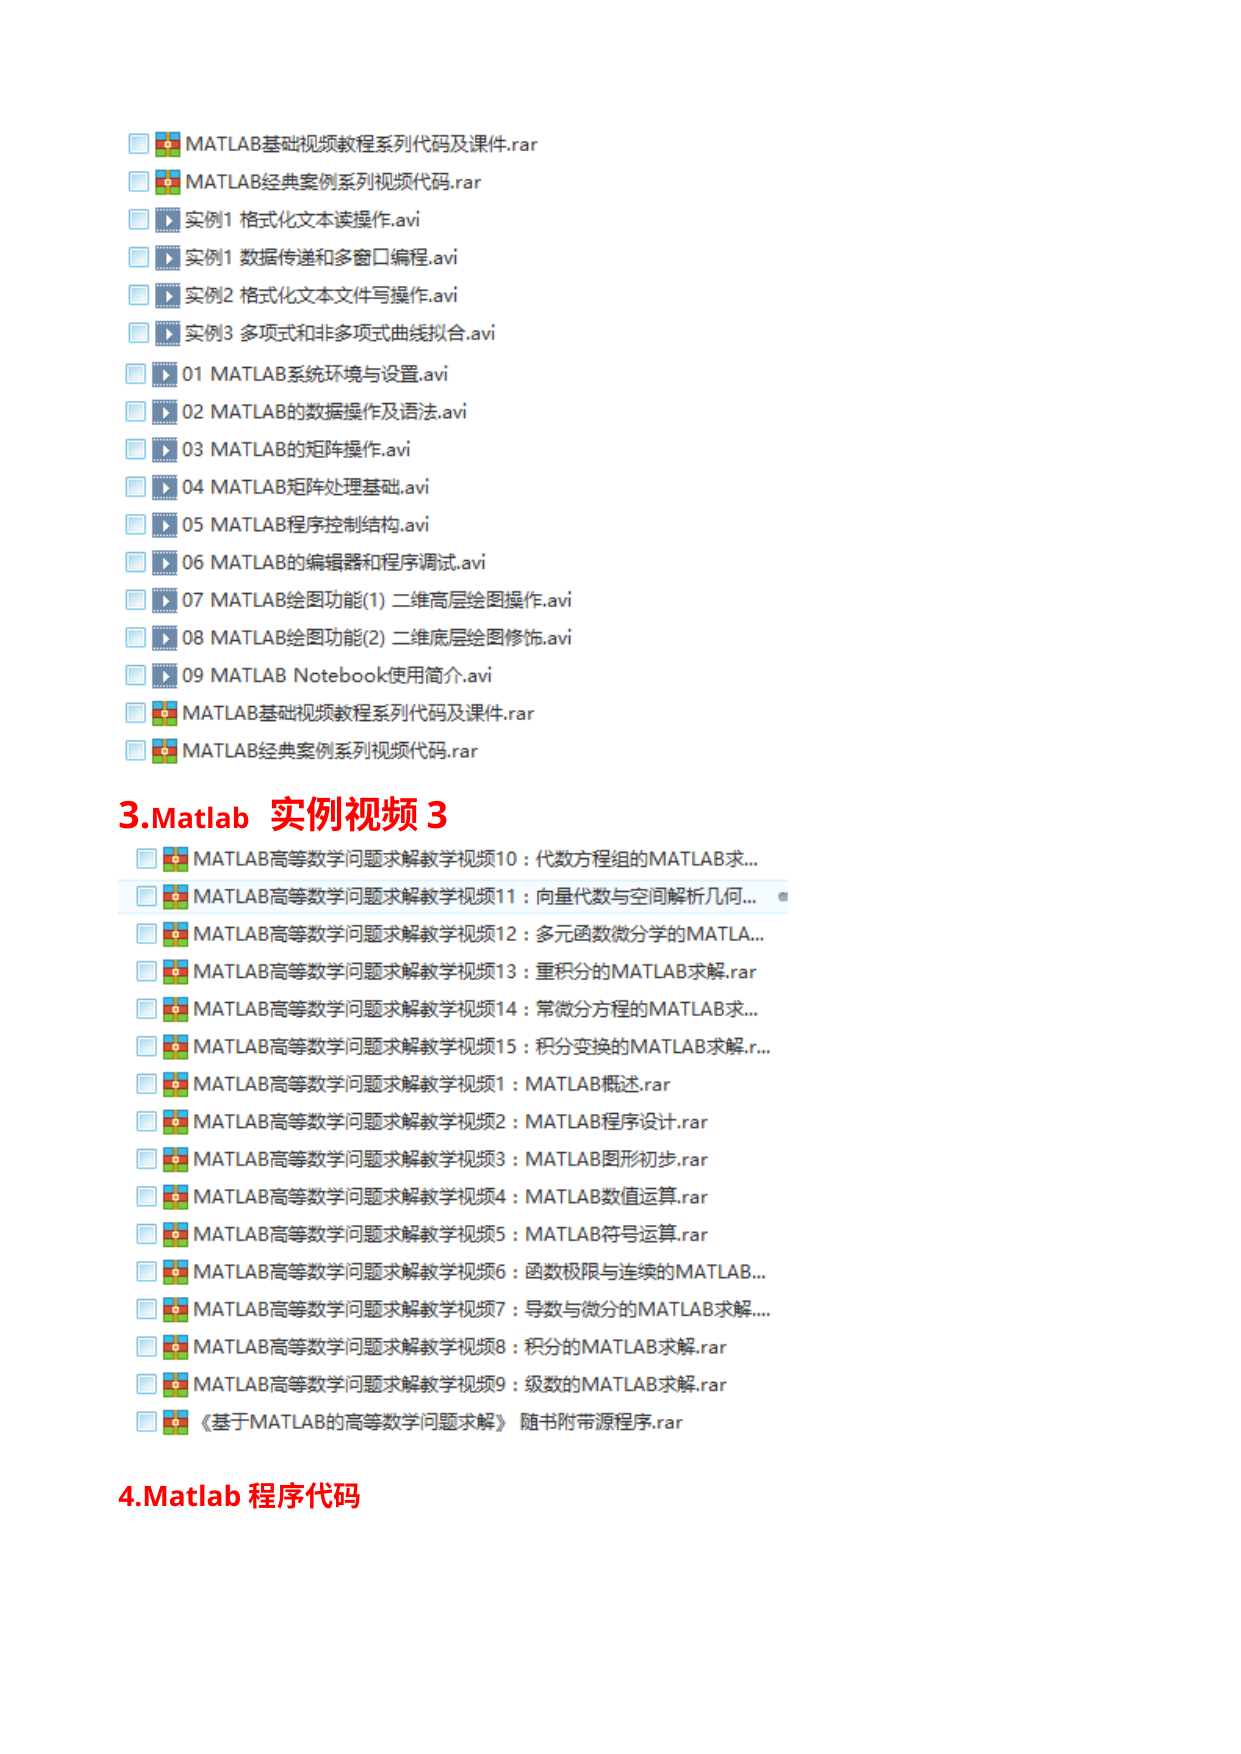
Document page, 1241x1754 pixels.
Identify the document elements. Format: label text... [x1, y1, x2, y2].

text 4.Matlab 程序代码 [118, 1462, 1122, 1527]
picture [118, 357, 591, 775]
text 3.Matlab 实例视频3 [118, 779, 1122, 844]
picture [118, 129, 596, 348]
picture [118, 844, 788, 1443]
